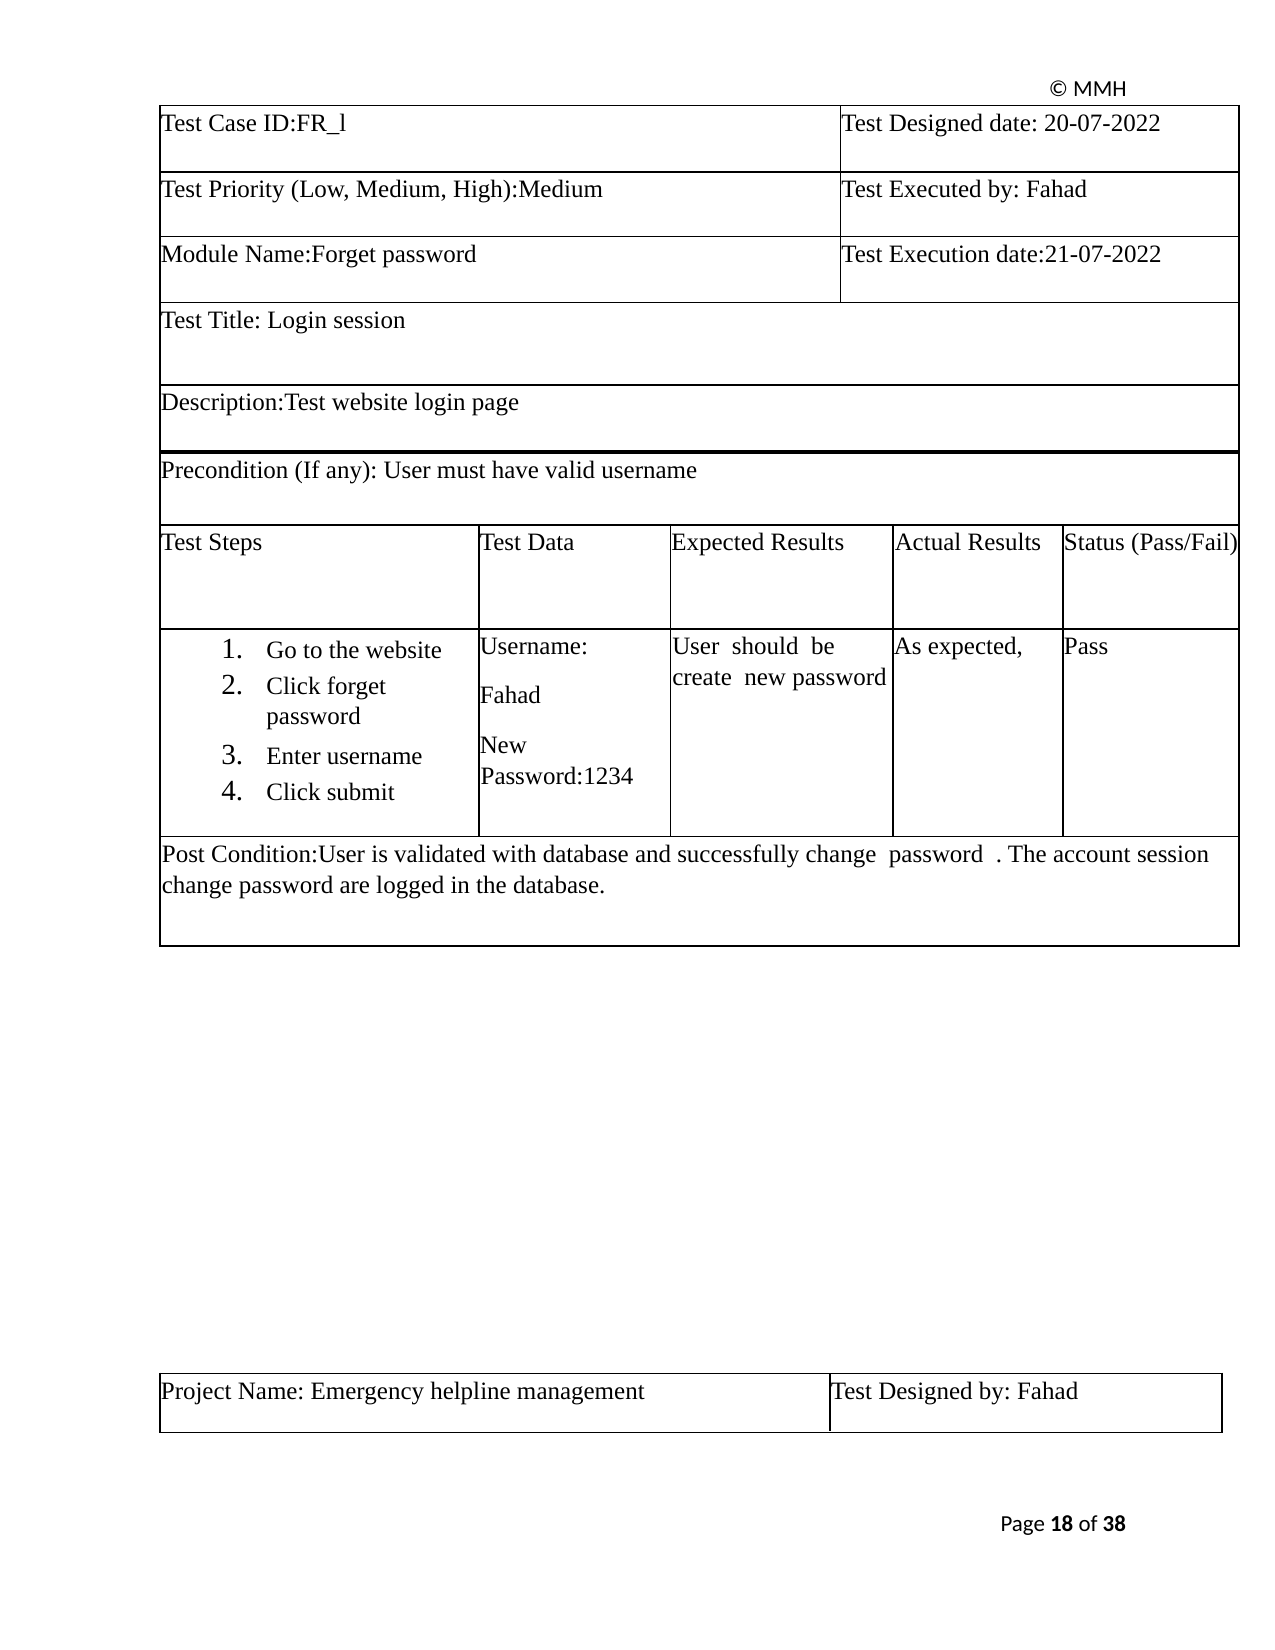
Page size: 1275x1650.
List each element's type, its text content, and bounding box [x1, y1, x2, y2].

table_cell Module Name:Forget password [161, 237, 840, 302]
table_cell Test Priority (Low, Medium, High):Medium [161, 173, 840, 236]
table_cell Test Designed date: 20-07-2022 [841, 106, 1238, 171]
table_cell Test Data [480, 526, 670, 628]
table_cell Go to the website Click forget password Enter username Click submit [161, 630, 478, 836]
table_cell User should be create new password [671, 630, 892, 836]
table_cell Pass [1064, 630, 1238, 836]
table_cell Test Title: Login session [161, 303, 1238, 384]
table_header Project Name: Emergency helpline management [161, 1374, 829, 1431]
table_cell Precondition (If any): User must have valid username [161, 454, 1238, 524]
table_cell Expected Results [671, 526, 892, 628]
table_cell Test Executed by: Fahad [841, 173, 1238, 236]
table_cell Description:Test website login page [161, 386, 1238, 450]
table_cell As expected, [894, 630, 1062, 836]
table_cell Status (Pass/Fail) [1064, 526, 1238, 628]
table_cell Username: Fahad New Password:1234 [480, 630, 670, 836]
table_cell Test Steps [161, 526, 478, 628]
table_header Test Designed by: Fahad [831, 1374, 1221, 1431]
table_cell Post Condition:User is validated with database and successfully change password . The account session change password are logged in the database. [161, 837, 1238, 945]
table_cell Actual Results [894, 526, 1062, 628]
table_cell Test Case ID:FR_l [161, 106, 840, 171]
table_cell Test Execution date:21-07-2022 [841, 237, 1238, 302]
